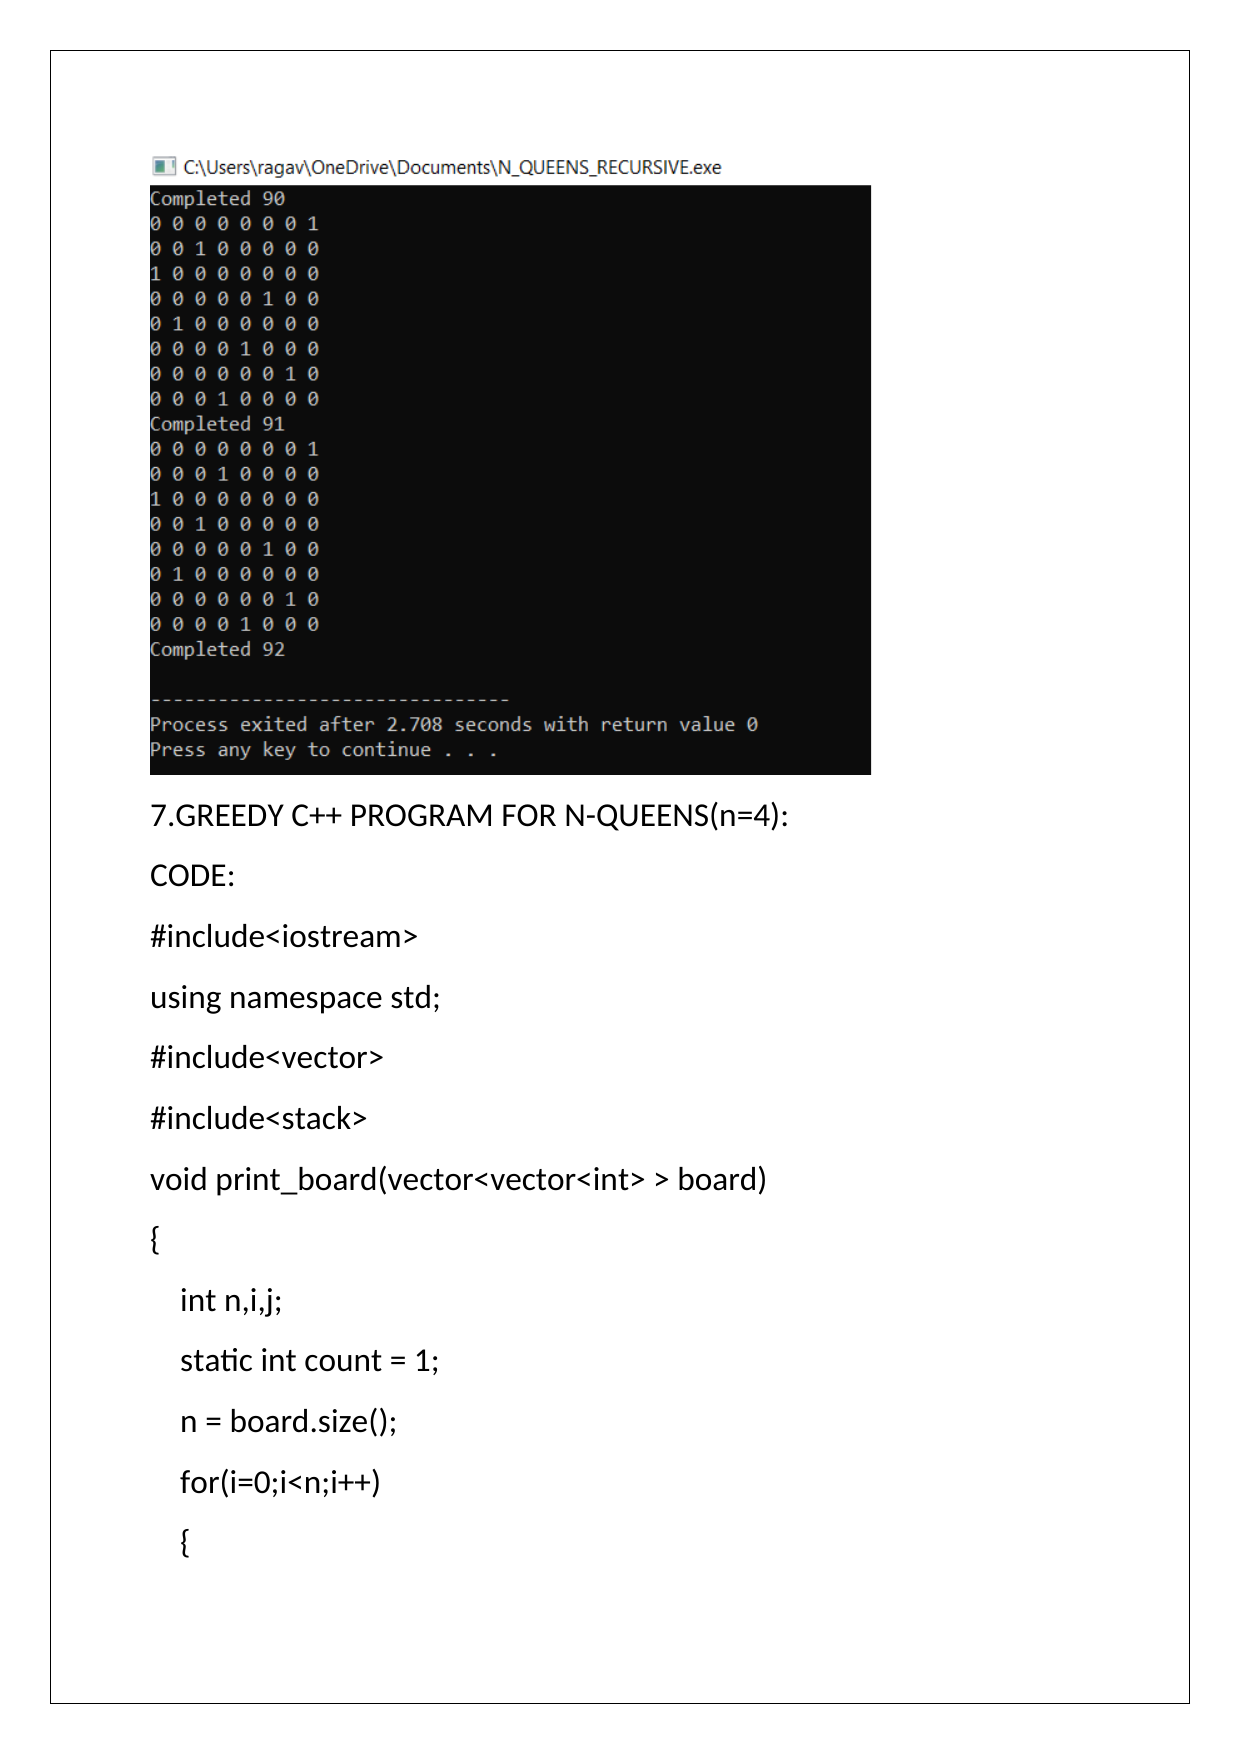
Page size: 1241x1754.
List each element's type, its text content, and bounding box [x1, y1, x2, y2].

text 7.GREEDY C++ PROGRAM FOR N-QUEENS(n=4): [150, 794, 1090, 834]
text static int count = 1; [150, 1339, 1090, 1380]
text #include<vector> [150, 1036, 1090, 1077]
text n = board.size(); [150, 1400, 1090, 1441]
text #include<iostream> [150, 915, 1090, 956]
picture [150, 150, 872, 775]
text for(i=0;i<n;i++) [150, 1461, 1090, 1501]
text { [150, 1218, 1090, 1259]
text void print_board(vector<vector<int> > board) [150, 1158, 1090, 1198]
text #include<stack> [150, 1097, 1090, 1138]
text int n,i,j; [150, 1279, 1090, 1319]
text CODE: [150, 854, 1090, 895]
text { [150, 1521, 1090, 1562]
text using namespace std; [150, 976, 1090, 1016]
